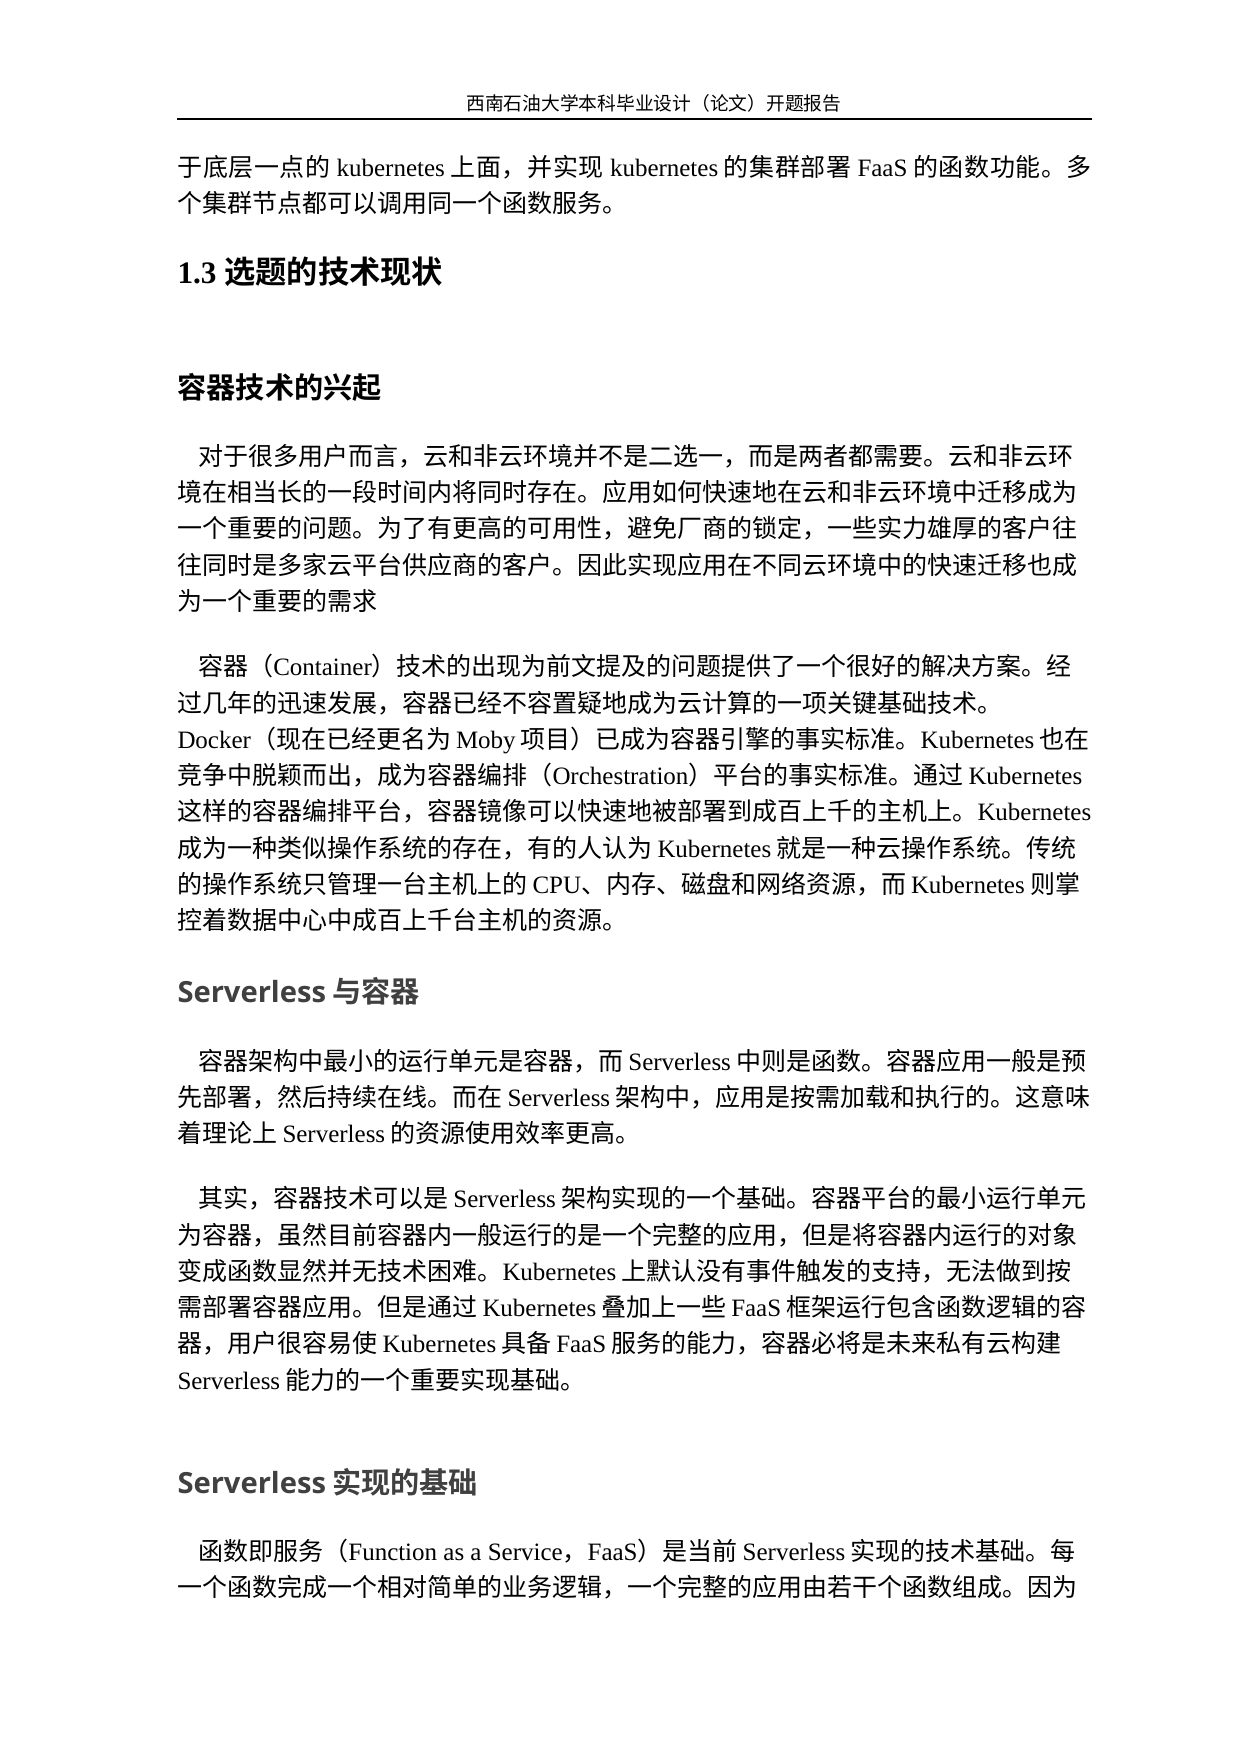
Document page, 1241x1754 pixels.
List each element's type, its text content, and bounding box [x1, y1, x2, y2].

text 容器架构中最小的运行单元是容器，而Serverless中则是函数。容器应用一般是预先部署，然后持续在线。而在Serverless架构中，应用是按需加载和执行的。这意味着理论上Serverless的资源使用效率更高。 [177, 1041, 1092, 1150]
text 容器（Container）技术的出现为前文提及的问题提供了一个很好的解决方案。经过几年的迅速发展，容器已经不容置疑地成为云计算的一项关键基础技术。Docker（现在已经更名为Moby项目）已成为容器引擎的事实标准。Kubernetes也在竞争中脱颖而出，成为容器编排（Orchestration）平台的事实标准。通过Kubernetes这样的容器编排平台，容器镜像可以快速地被部署到成百上千的主机上。Kubernetes成为一种类似操作系统的存在，有的人认为Kubernetes就是一种云操作系统。传统的操作系统只管理一台主机上的CPU、内存、磁盘和网络资源，而Kubernetes则掌控着数据中心中成百上千台主机的资源。 [177, 647, 1092, 937]
subtitle 容器技术的兴起 [177, 361, 1092, 407]
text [177, 1531, 1092, 1604]
text 对于很多用户而言，云和非云环境并不是二选一，而是两者都需要。云和非云环境在相当长的一段时间内将同时存在。应用如何快速地在云和非云环境中迁移成为一个重要的问题。为了有更高的可用性，避免厂商的锁定，一些实力雄厚的客户往往同时是多家云平台供应商的客户。因此实现应用在不同云环境中的快速迁移也成为一个重要的需求 [177, 436, 1092, 618]
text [177, 148, 1092, 220]
subtitle Serverless与容器 [177, 966, 1092, 1012]
text Serverless实现的基础 [177, 1426, 1092, 1502]
text 其实，容器技术可以是Serverless架构实现的一个基础。容器平台的最小运行单元为容器，虽然目前容器内一般运行的是一个完整的应用，但是将容器内运行的对象变成函数显然并无技术困难。Kubernetes上默认没有事件触发的支持，无法做到按需部署容器应用。但是通过Kubernetes叠加上一些FaaS框架运行包含函数逻辑的容器，用户很容易使Kubernetes具备FaaS服务的能力，容器必将是未来私有云构建Serverless能力的一个重要实现基础。 [177, 1179, 1092, 1396]
subtitle 选题的技术现状 [177, 247, 1092, 293]
